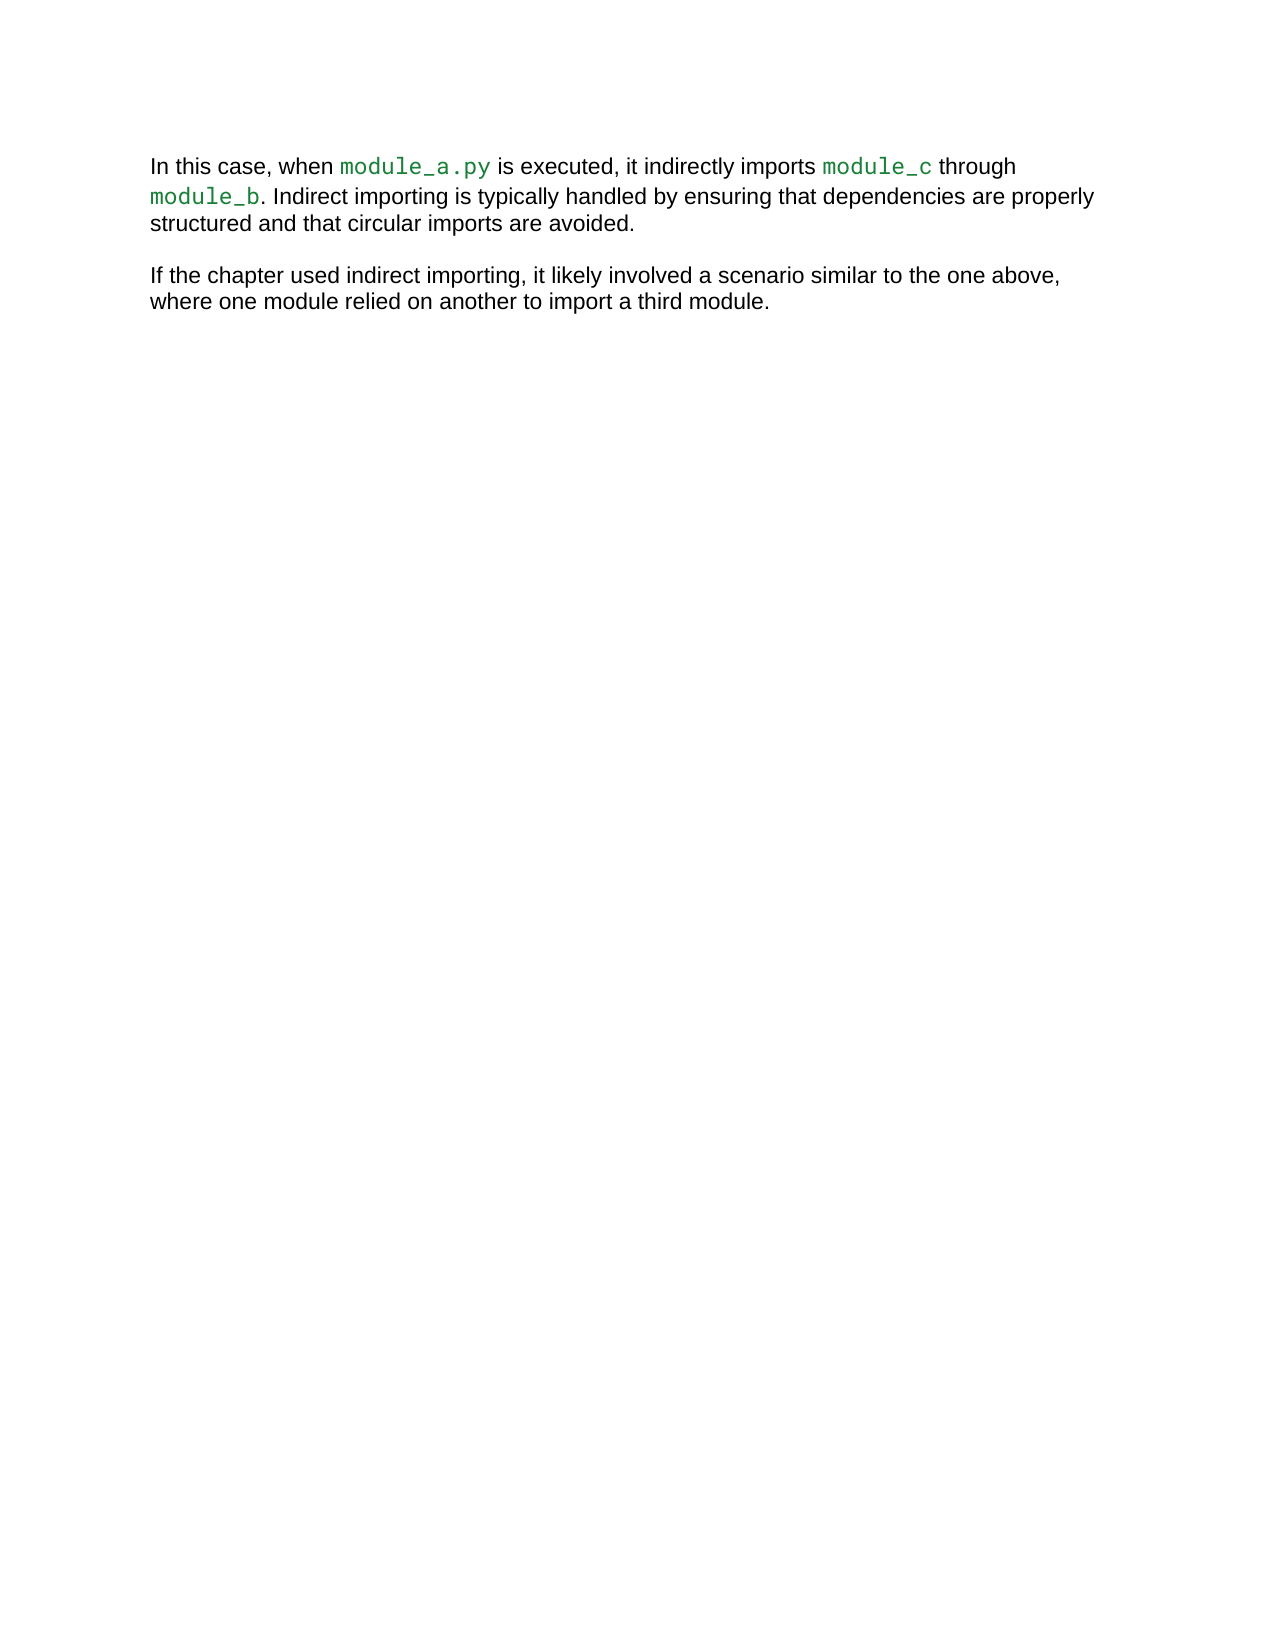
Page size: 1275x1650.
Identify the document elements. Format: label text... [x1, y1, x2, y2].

text If the chapter used indirect importing, it likely involved a scenario similar to the one above, where one module relied on another to import a third module. [150, 262, 1125, 314]
text In this case, when module_a.py is executed, it indirectly imports module_c through module_b. Indirect importing is typically handled by ensuring that dependencies are properly structured and that circular imports are avoided. [150, 150, 1125, 237]
